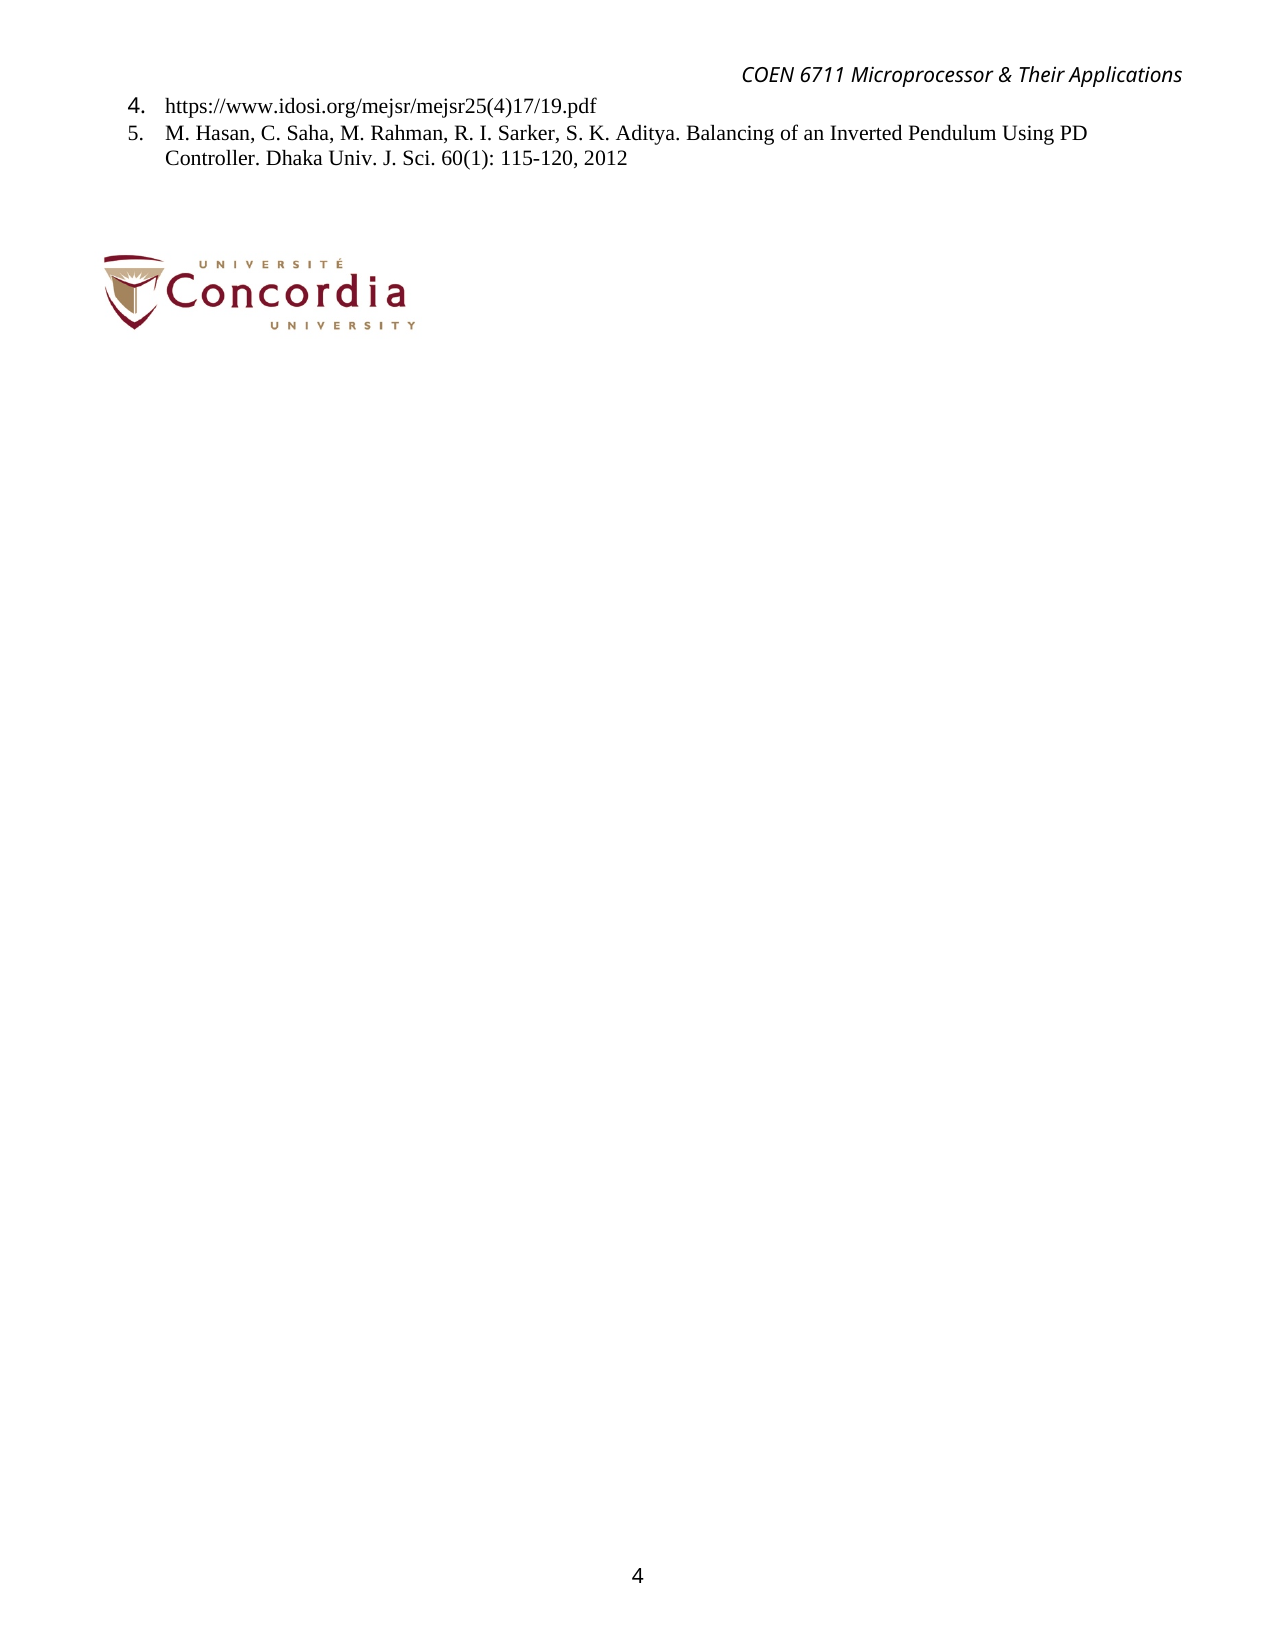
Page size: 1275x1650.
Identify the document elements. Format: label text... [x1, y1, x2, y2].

list https://www.idosi.org/mejsr/mejsr25(4)17/19.pdf [127, 90, 1185, 120]
list M. Hasan, C. Saha, M. Rahman, R. I. Sarker, S. K. Aditya. Balancing of an Inverted Pendulum Using PD Controller. Dhaka Univ. J. Sci. 60(1): 115-120, 2012 [127, 120, 1185, 170]
picture [83, 240, 438, 350]
